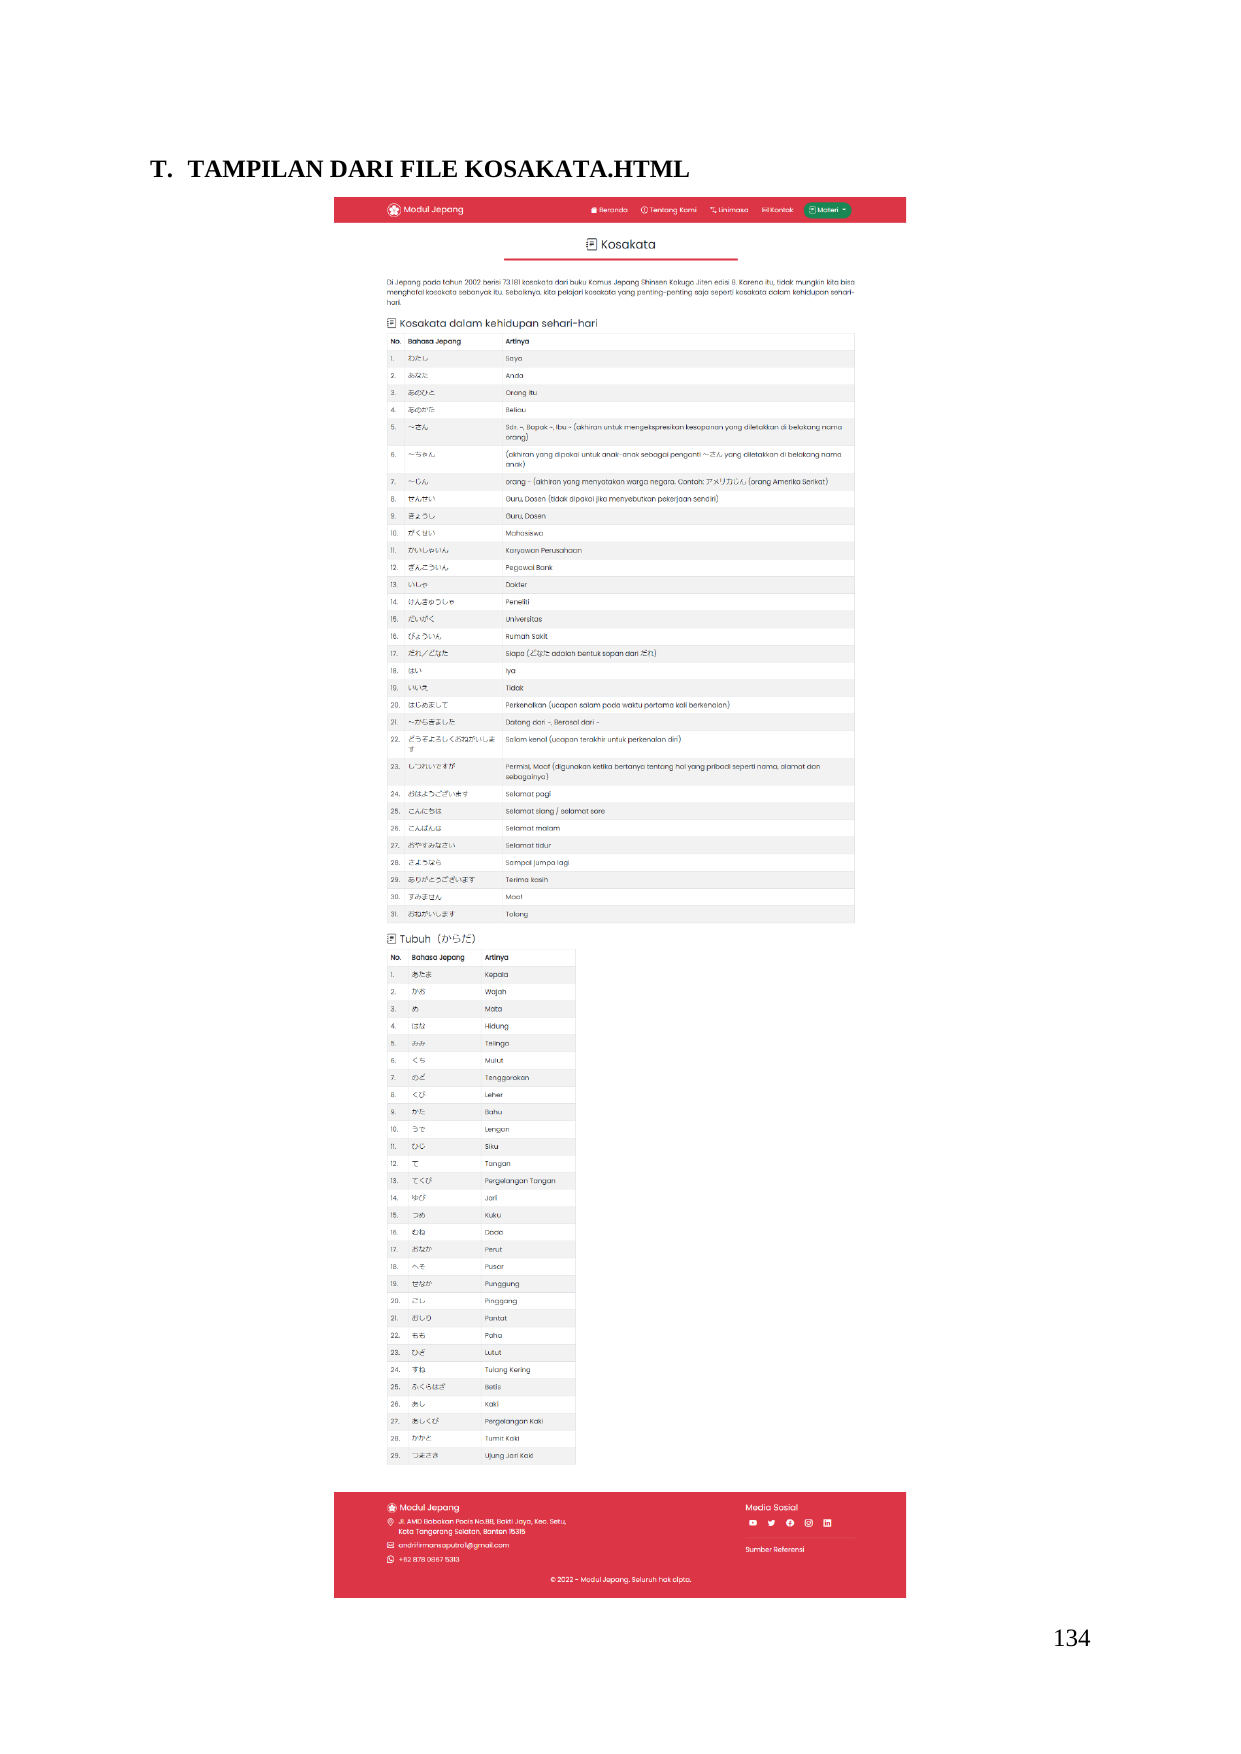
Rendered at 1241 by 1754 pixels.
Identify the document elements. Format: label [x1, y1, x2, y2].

picture [334, 197, 907, 1598]
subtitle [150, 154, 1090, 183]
